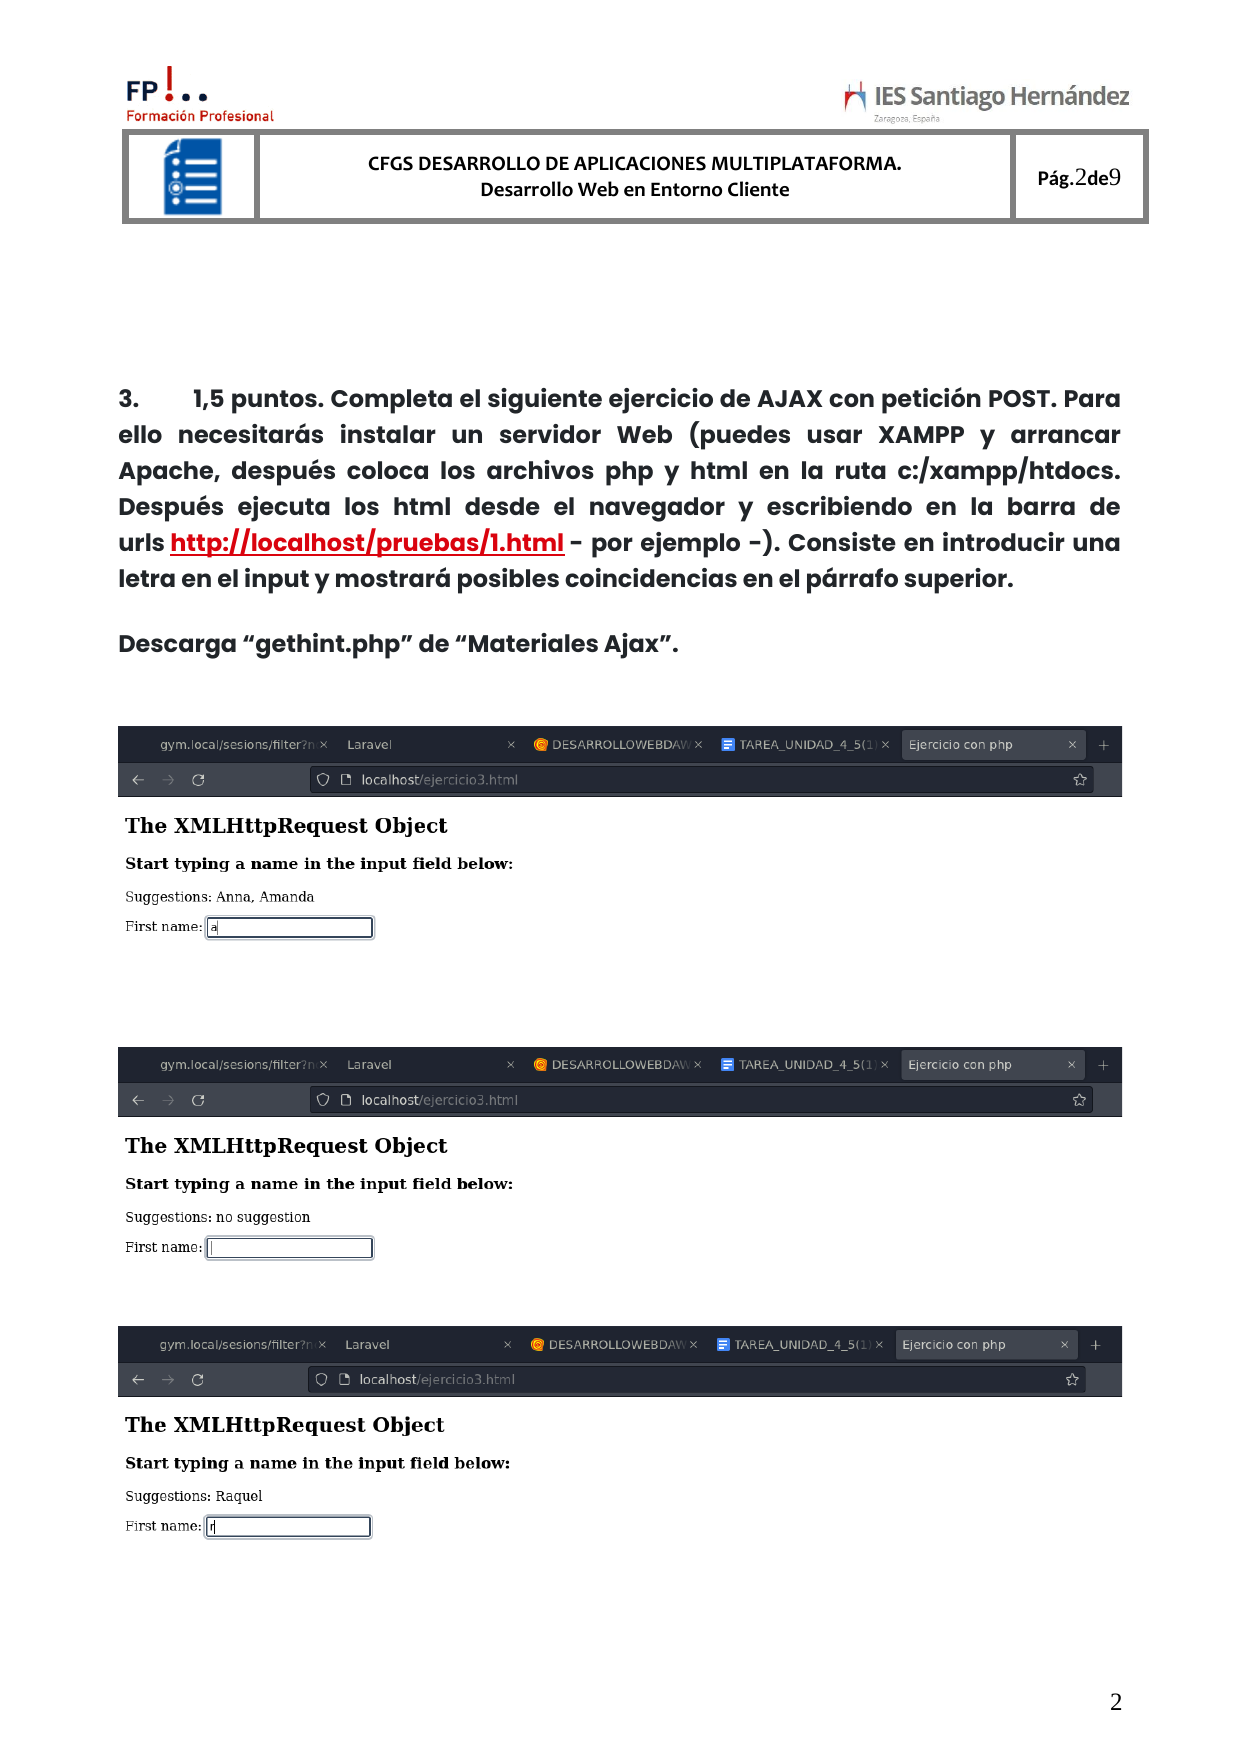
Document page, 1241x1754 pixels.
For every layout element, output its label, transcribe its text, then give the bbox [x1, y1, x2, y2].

picture [150, 135, 233, 218]
picture [118, 726, 1123, 1018]
picture [841, 79, 1139, 126]
picture [118, 58, 282, 129]
list 1,5 puntos. Completa el siguiente ejercicio de AJAX con petición POST. Para ello necesitarás instalar un servidor Web (puedes usar XAMPP y arrancar Apache, después coloca los archivos php y html en la ruta c:/xampp/htdocs. Después ejecuta los html desde el navegador y escribiendo en la barra de urls http://localhost/pruebas/1.html - por ejemplo -). Consiste en introducir una letra en el input y mostrará posibles coincidencias en el párrafo superior. [118, 380, 1122, 596]
picture [118, 1326, 1123, 1550]
text Descarga “gethint.php” de “Materiales Ajax”. [118, 625, 1122, 661]
picture [118, 1047, 1123, 1322]
